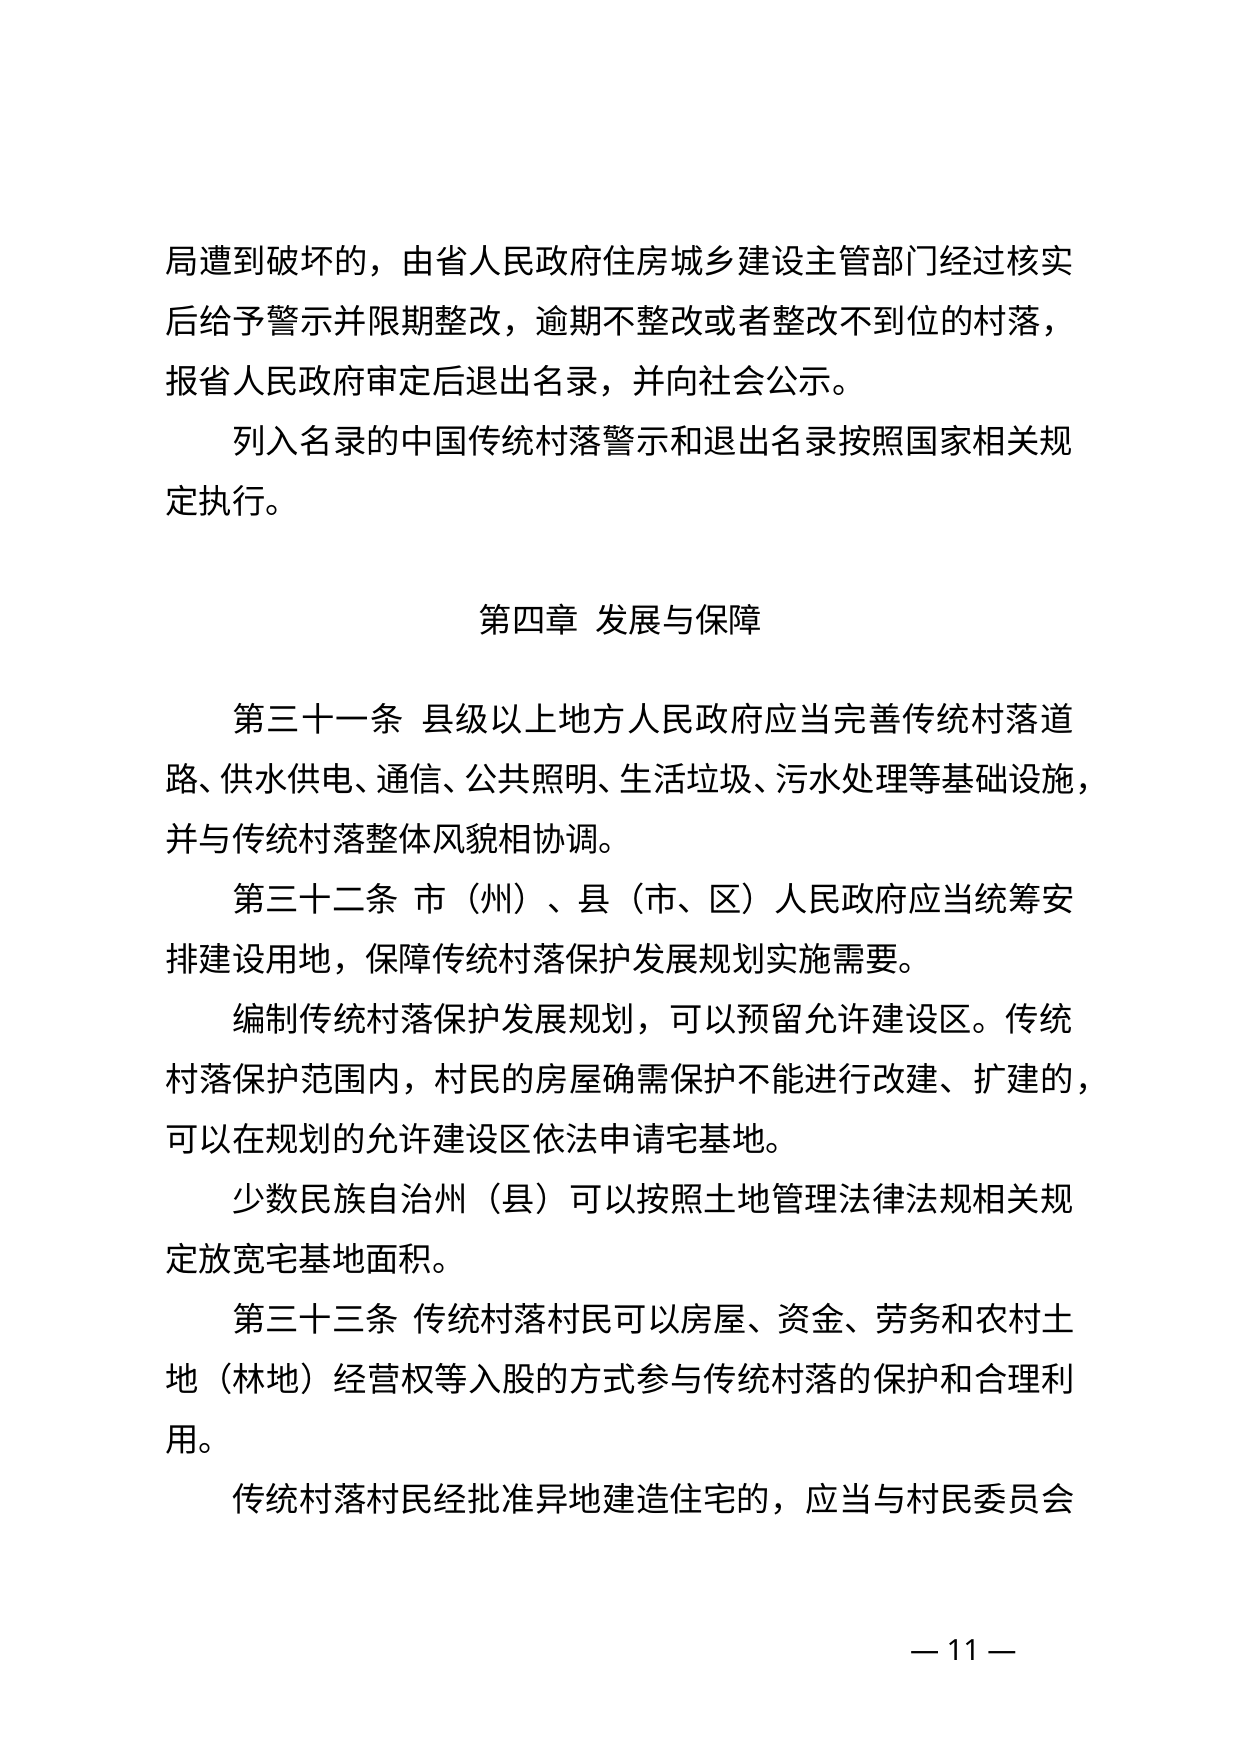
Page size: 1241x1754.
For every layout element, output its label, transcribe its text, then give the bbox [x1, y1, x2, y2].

text 列入名录的中国传统村落警示和退出名录按照国家相关规定执行。 [165, 466, 1075, 586]
list 第四章 发展与保障 [165, 646, 1075, 711]
text 第三十一条 县级以上地方人民政府应当完善传统村落道路、供水供电、通信、公共照明、生活垃圾、污水处理等基础设施，并与传统村落整体风貌相协调。 [165, 743, 1075, 923]
text 少数民族自治州（县）可以按照土地管理法律法规相关规定放宽宅基地面积。 [165, 1223, 1075, 1343]
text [165, 226, 1075, 466]
text 编制传统村落保护发展规划，可以预留允许建设区。传统村落保护范围内，村民的房屋确需保护不能进行改建、扩建的，可以在规划的允许建设区依法申请宅基地。 [165, 1043, 1075, 1223]
text 第三十三条 传统村落村民可以房屋、资金、劳务和农村土地（林地）经营权等入股的方式参与传统村落的保护和合理利用。 [165, 1343, 1075, 1523]
text 第三十二条 市（州）、县（市、区）人民政府应当统筹安排建设用地，保障传统村落保护发展规划实施需要。 [165, 923, 1075, 1043]
